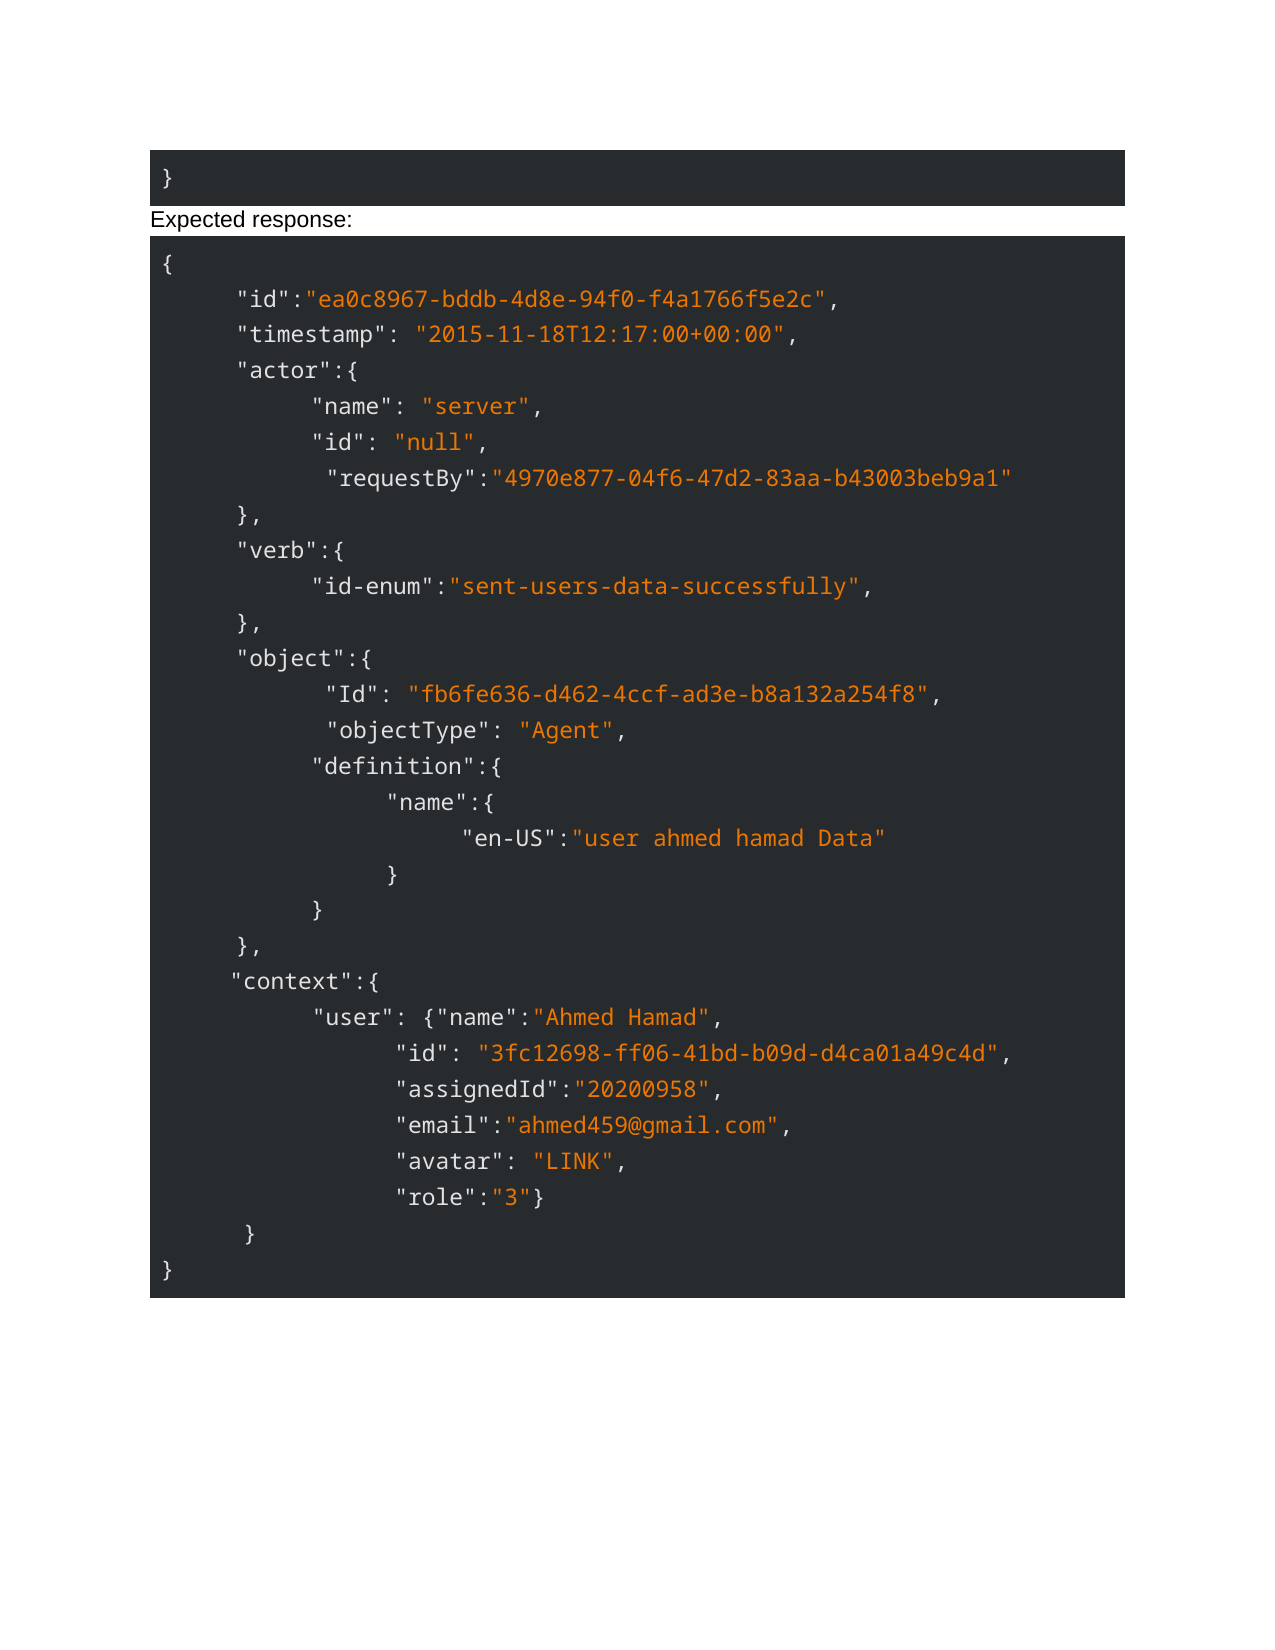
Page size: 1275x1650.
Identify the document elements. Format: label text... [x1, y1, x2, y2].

table_header { "id":"ea0c8967-bddb-4d8e-94f0-f4a1766f5e2c", "timestamp": "2015-11-18T12:17:00+00:00", "actor":{ "name": "server", "id": "null", "requestBy":"4970e877-04f6-47d2-83aa-b43003beb9a1" }, "verb":{ "id-enum":"sent-users-data-successfully", }, "object":{ "Id": "fb6fe636-d462-4ccf-ad3e-b8a132a254f8", "objectType": "Agent", "definition":{ "name":{ "en-US":"user ahmed hamad Data" } } }, "context":{ "user": {"name":"Ahmed Hamad", "id": "3fc12698-ff06-41bd-b09d-d4ca01a49c4d", "assignedId":"20200958", "email":"ahmed459@gmail.com", "avatar": "LINK", "role":"3"} } } [150, 236, 1125, 1298]
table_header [150, 150, 1125, 206]
text Expected response: [150, 206, 1125, 232]
